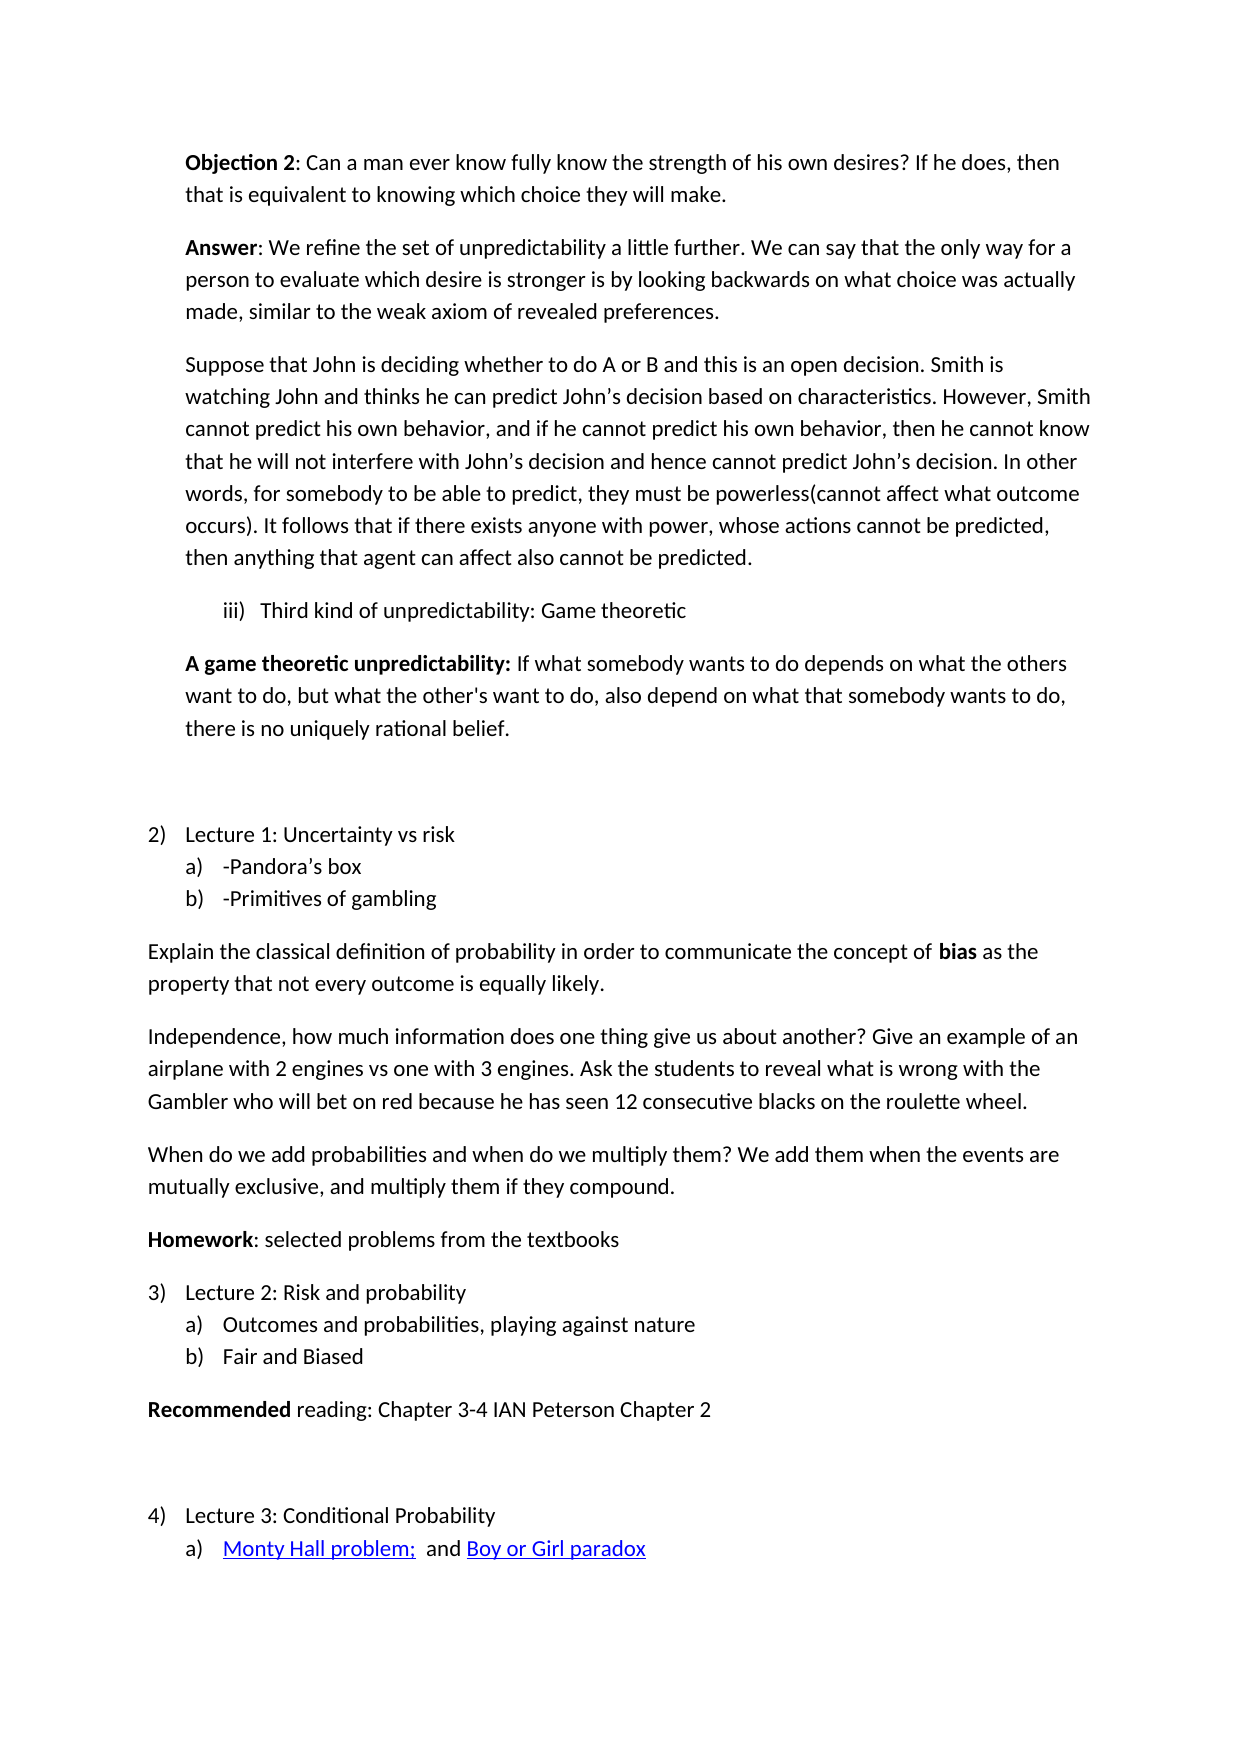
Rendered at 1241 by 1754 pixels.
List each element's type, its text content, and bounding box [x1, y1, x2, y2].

list -Primitives of gambling [185, 884, 1093, 912]
text When do we add probabilities and when do we multiply them? We add them when the events are mutually exclusive, and multiply them if they compound. [148, 1140, 1093, 1200]
text Explain the classical definition of probability in order to communicate the concept of bias as the property that not every outcome is equally likely. [148, 937, 1093, 997]
text Independence, how much information does one thing give us about another? Give an example of an airplane with 2 engines vs one with 3 engines. Ask the students to reveal what is wrong with the Gambler who will bet on red because he has seen 12 consecutive blacks on the roulette wheel. [148, 1022, 1093, 1115]
list Third kind of unpredictability: Game theoretic [223, 596, 1093, 624]
text Objection 2: Can a man ever know fully know the strength of his own desires? If he does, then that is equivalent to knowing which choice they will make. [185, 148, 1093, 208]
list Fair and Biased [185, 1342, 1093, 1370]
text Recommended reading: Chapter 3-4 IAN Peterson Chapter 2 [148, 1395, 1093, 1423]
list Lecture 2: Risk and probability [148, 1278, 1093, 1306]
list Outcomes and probabilities, playing against nature [185, 1310, 1093, 1338]
list Lecture 3: Conditional Probability [148, 1501, 1093, 1529]
list Monty Hall problem; and Boy or Girl paradox [185, 1534, 1093, 1562]
text A game theoretic unpredictability: If what somebody wants to do depends on what the others want to do, but what the other's want to do, also depend on what that somebody wants to do, there is no uniquely rational belief. [185, 649, 1093, 742]
text Suppose that John is deciding whether to do A or B and this is an open decision. Smith is watching John and thinks he can predict John’s decision based on characteristics. However, Smith cannot predict his own behavior, and if he cannot predict his own behavior, then he cannot know that he will not interfere with John’s decision and hence cannot predict John’s decision. In other words, for somebody to be able to predict, they must be powerless(cannot affect what outcome occurs). It follows that if there exists anyone with power, whose actions cannot be predicted, then anything that agent can affect also cannot be predicted. [185, 350, 1093, 571]
text Homework: selected problems from the textbooks [148, 1225, 1093, 1253]
list -Pandora’s box [185, 852, 1093, 880]
list Lecture 1: Uncertainty vs risk [148, 820, 1093, 848]
text Answer: We refine the set of unpredictability a little further. We can say that the only way for a person to evaluate which desire is stronger is by looking backwards on what choice was actually made, similar to the weak axiom of revealed preferences. [185, 233, 1093, 325]
